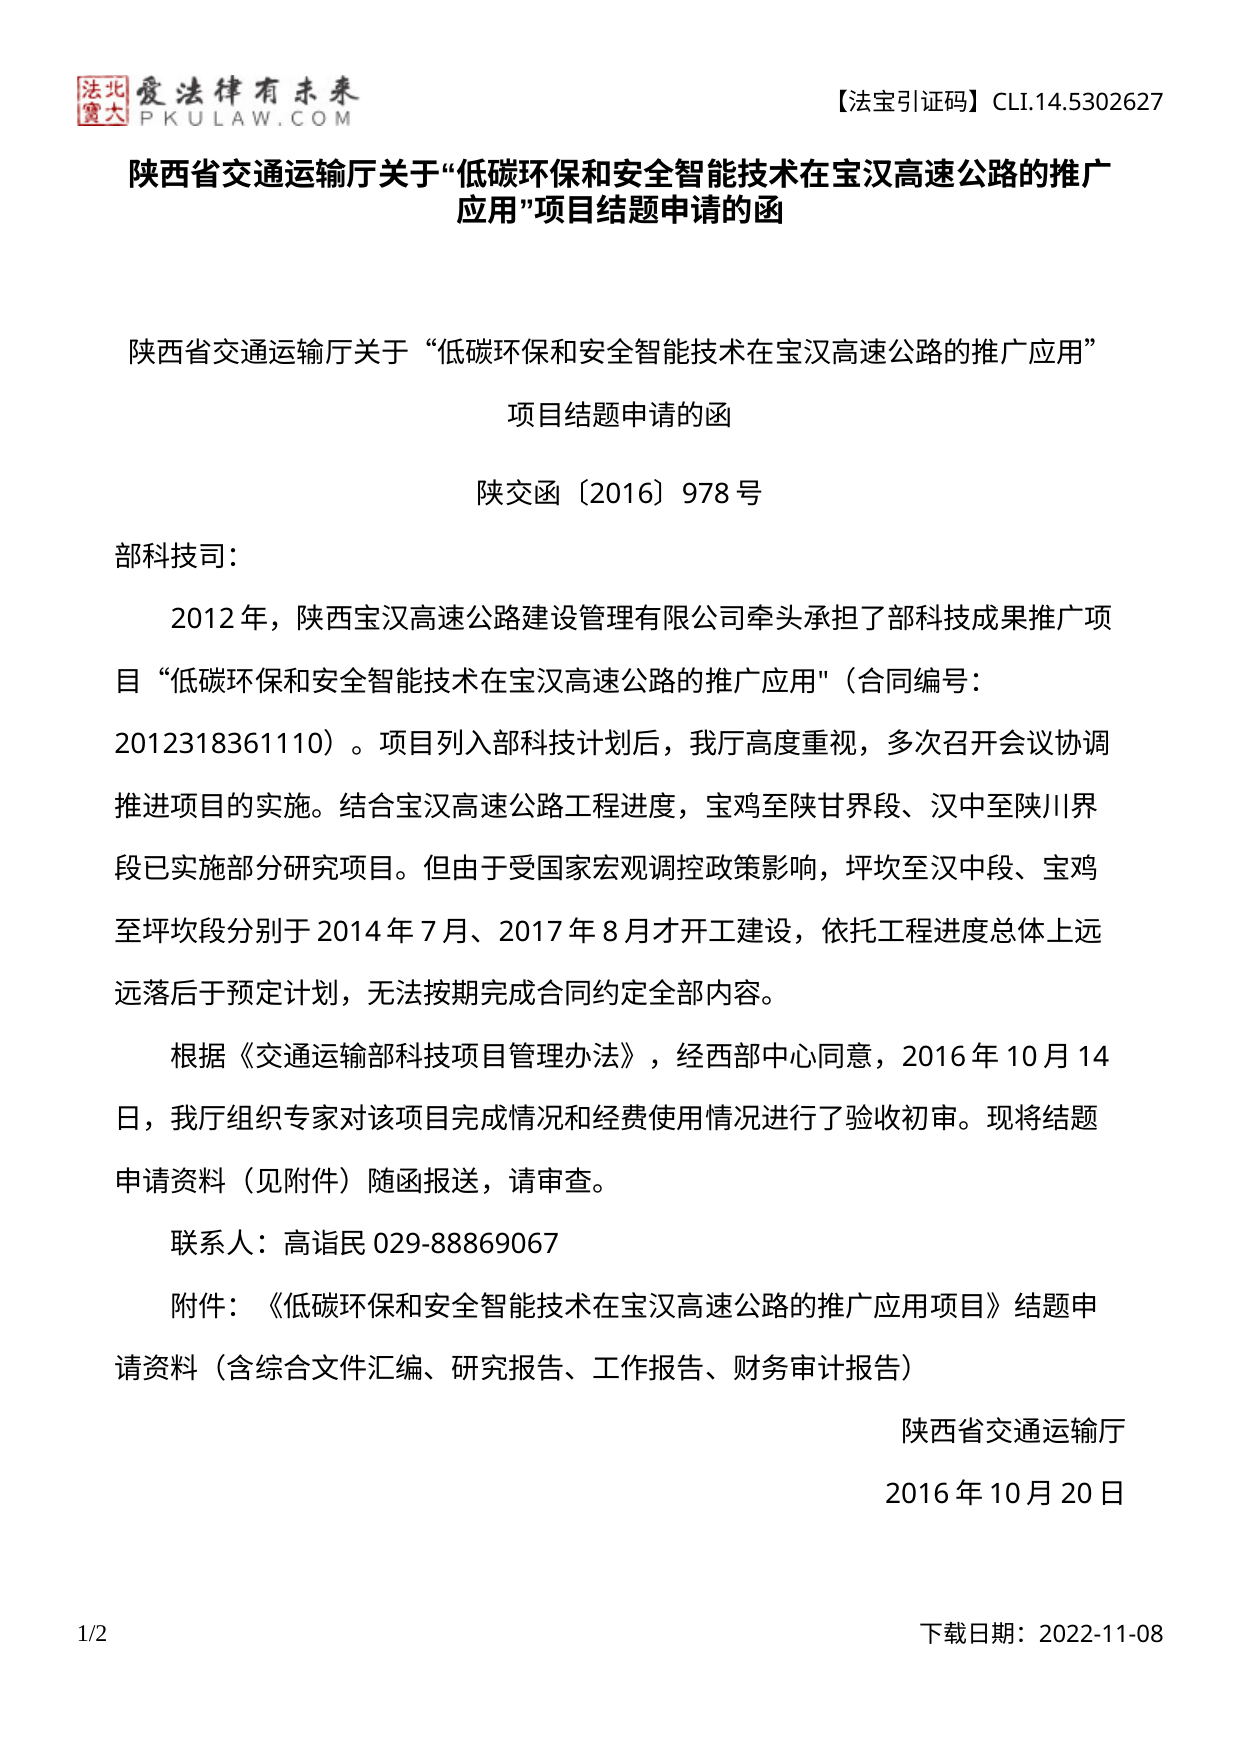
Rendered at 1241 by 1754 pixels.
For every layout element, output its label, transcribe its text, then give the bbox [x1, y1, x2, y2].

text 根据《交通运输部科技项目管理办法》，经西部中心同意，2016年10月14日，我厅组织专家对该项目完成情况和经费使用情况进行了验收初审。现将结题申请资料（见附件）随函报送，请审查。 [114, 1012, 1126, 1199]
picture [76, 75, 361, 126]
text 联系人：高诣民029-88869067 [114, 1199, 1126, 1262]
text 陕交函〔2016〕978号 [114, 449, 1126, 512]
text 部科技司： [114, 512, 1126, 574]
text 附件：《低碳环保和安全智能技术在宝汉高速公路的推广应用项目》结题申请资料（含综合文件汇编、研究报告、工作报告、财务审计报告） [114, 1262, 1126, 1387]
text 陕西省交通运输厅 [114, 1387, 1126, 1449]
text 2016年10月20日 [114, 1449, 1126, 1512]
text 陕西省交通运输厅关于“低碳环保和安全智能技术在宝汉高速公路的推广应用”项目结题申请的函 [114, 308, 1126, 433]
title 陕西省交通运输厅关于“低碳环保和安全智能技术在宝汉高速公路的推广应用”项目结题申请的函 [114, 156, 1126, 228]
text 2012年，陕西宝汉高速公路建设管理有限公司牵头承担了部科技成果推广项目“低碳环保和安全智能技术在宝汉高速公路的推广应用"（合同编号：2012318361110）。项目列入部科技计划后，我厅高度重视，多次召开会议协调推进项目的实施。结合宝汉高速公路工程进度，宝鸡至陕甘界段、汉中至陕川界段已实施部分研究项目。但由于受国家宏观调控政策影响，坪坎至汉中段、宝鸡至坪坎段分别于2014年7月、2017年8月才开工建设，依托工程进度总体上远远落后于预定计划，无法按期完成合同约定全部内容。 [114, 574, 1126, 1012]
